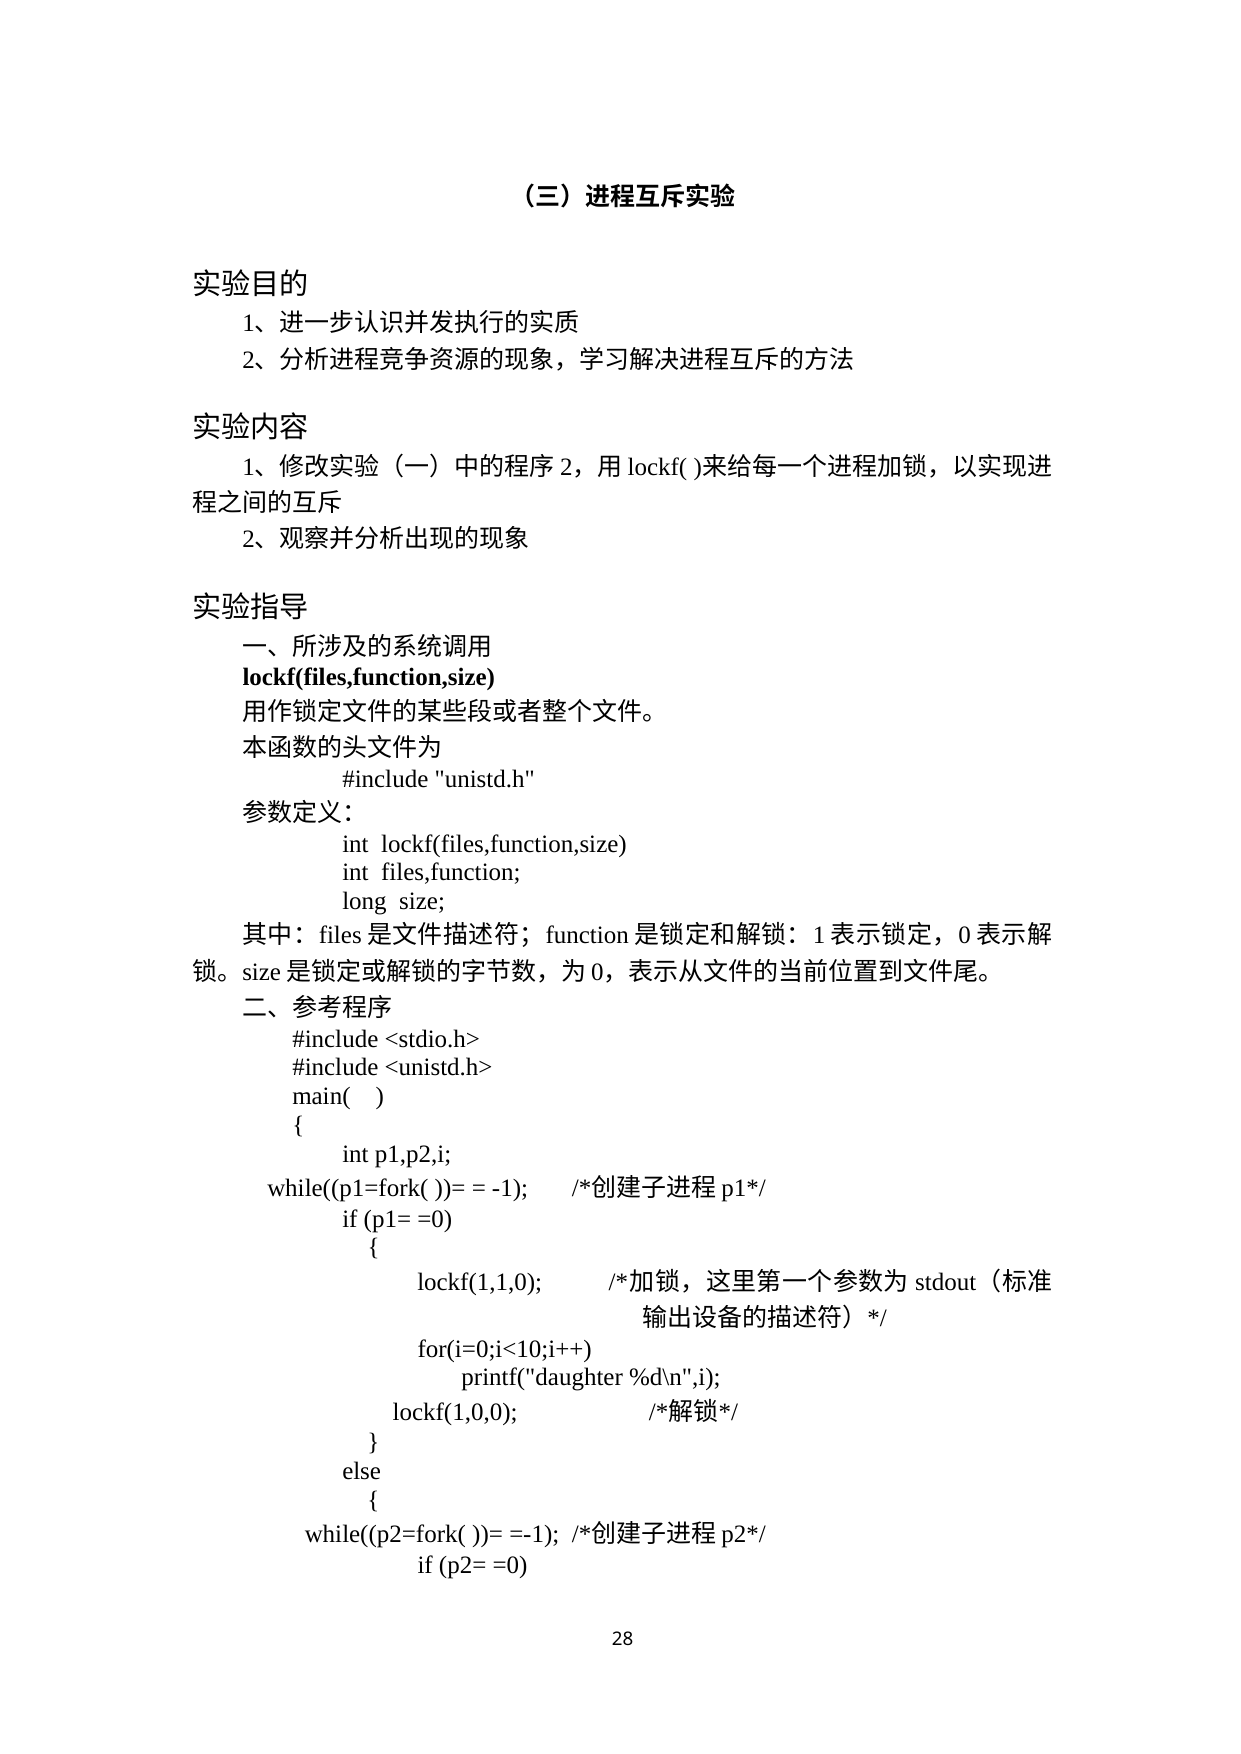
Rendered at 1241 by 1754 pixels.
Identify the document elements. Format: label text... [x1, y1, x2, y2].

text int files,function; [192, 857, 1053, 886]
text while((p1=fork( ))= = -1); /*创建子进程p1*/ [192, 1167, 1053, 1204]
text if (p2= =0) [192, 1550, 1053, 1579]
text if (p1= =0) [192, 1204, 1053, 1232]
text } [192, 1427, 1053, 1456]
text 其中：files是文件描述符；function是锁定和解锁：1表示锁定，0表示解锁。size是锁定或解锁的字节数，为0，表示从文件的当前位置到文件尾。 [192, 915, 1053, 987]
subtitle （三）进程互斥实验 [192, 162, 1053, 227]
text 实验指导 [192, 584, 1053, 626]
text 2、分析进程竞争资源的现象，学习解决进程互斥的方法 [192, 339, 1053, 375]
text while((p2=fork( ))= =-1); /*创建子进程p2*/ [192, 1514, 1053, 1550]
text 1、进一步认识并发执行的实质 [192, 303, 1053, 339]
text #include <stdio.h> [192, 1024, 1053, 1052]
text int p1,p2,i; [192, 1139, 1053, 1167]
text { [192, 1232, 1053, 1261]
text 一、所涉及的系统调用 [192, 626, 1053, 662]
text { [192, 1110, 1053, 1139]
text 实验目的 [192, 261, 1053, 303]
text 1、修改实验（一）中的程序2，用lockf( )来给每一个进程加锁，以实现进程之间的互斥 [192, 446, 1053, 519]
text #include "unistd.h" [192, 764, 1053, 792]
text 2、观察并分析出现的现象 [192, 519, 1053, 555]
text long size; [192, 886, 1053, 915]
text 二、参考程序 [192, 987, 1053, 1024]
text lockf(files,function,size) [192, 662, 1053, 691]
text { [192, 1485, 1053, 1514]
text int lockf(files,function,size) [192, 829, 1053, 857]
text else [192, 1456, 1053, 1485]
text for(i=0;i<10;i++) [192, 1334, 1053, 1362]
text 用作锁定文件的某些段或者整个文件。 [192, 691, 1053, 727]
text #include <unistd.h> [192, 1052, 1053, 1081]
text 参数定义： [192, 792, 1053, 829]
text 本函数的头文件为 [192, 727, 1053, 764]
text lockf(1,0,0); /*解锁*/ [192, 1391, 1053, 1427]
text main( ) [192, 1081, 1053, 1110]
text printf("daughter %d\n",i); [192, 1362, 1053, 1391]
text lockf(1,1,0); /*加锁，这里第一个参数为stdout（标准输出设备的描述符）*/ [417, 1261, 1053, 1334]
text 实验内容 [192, 404, 1053, 446]
